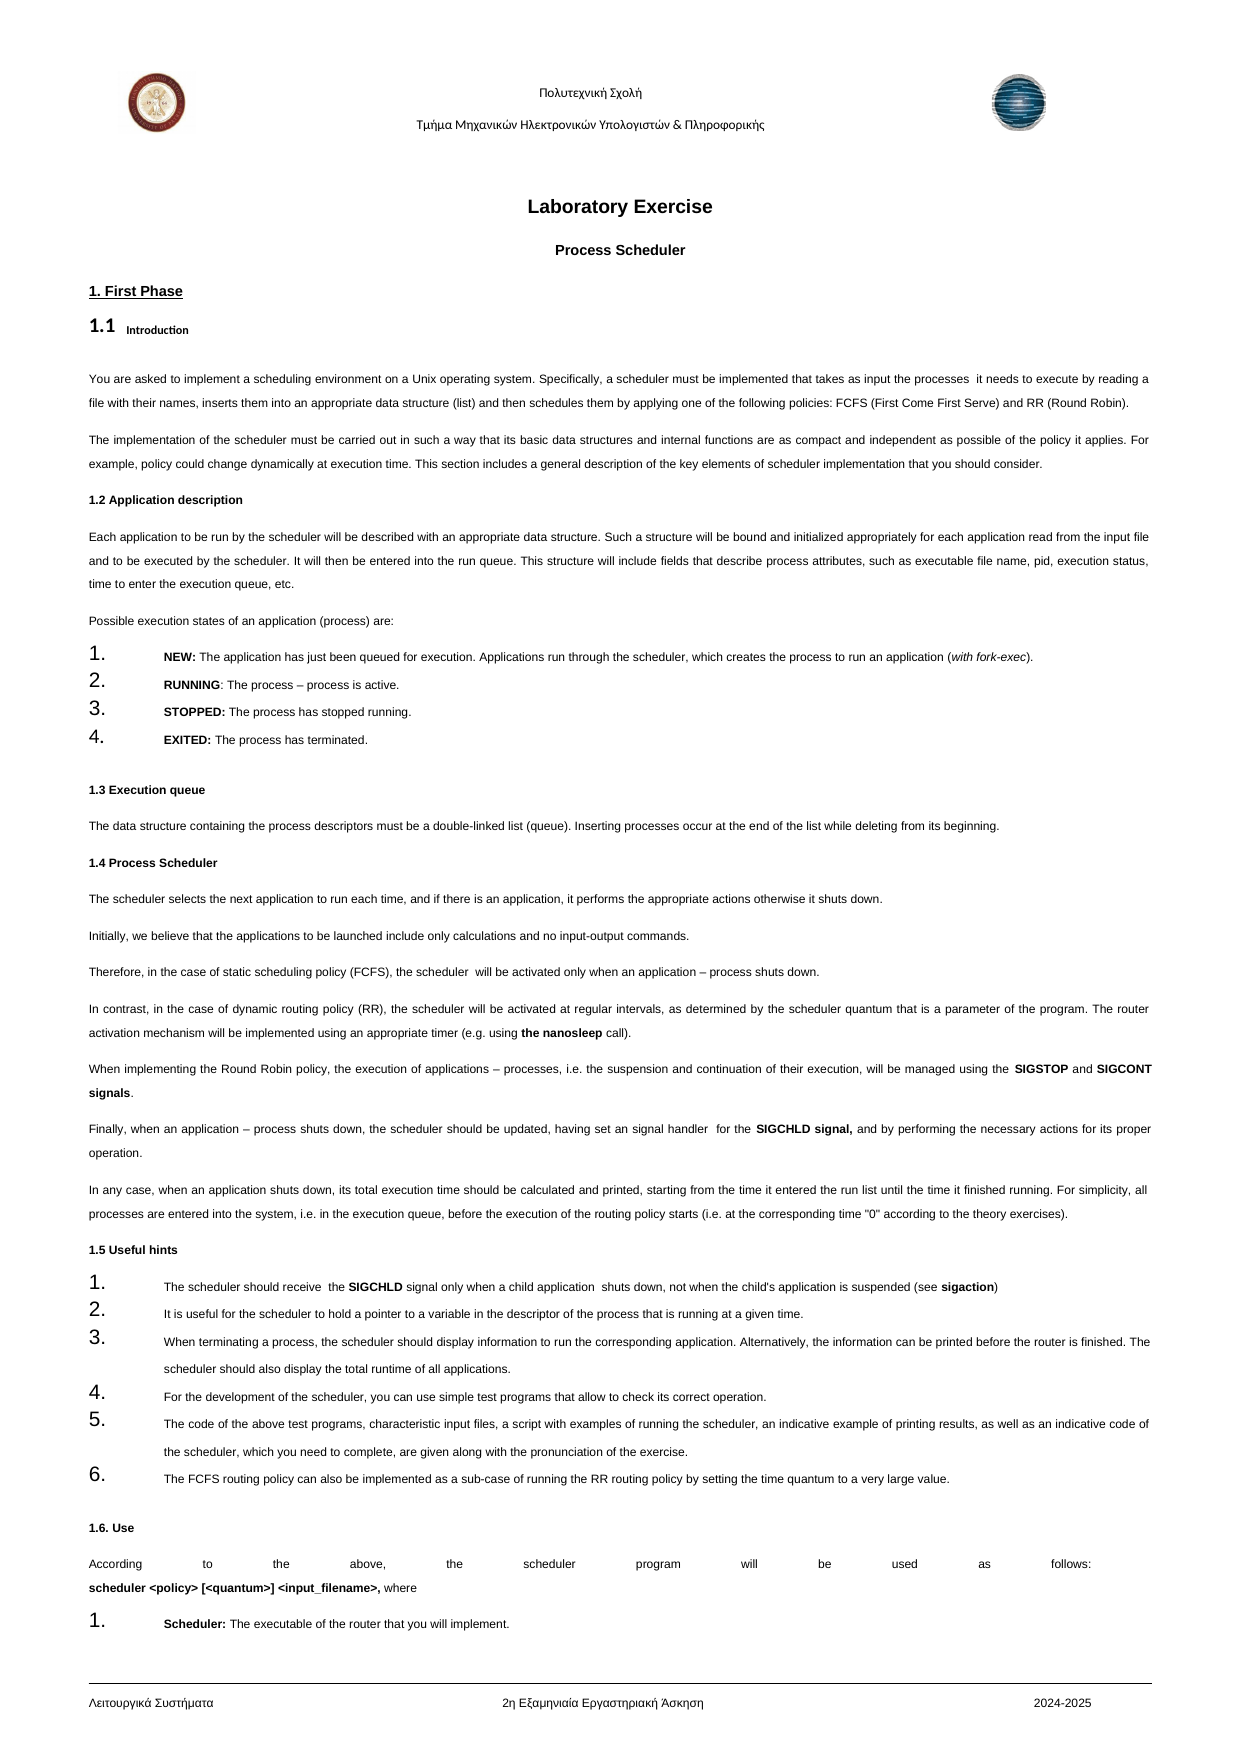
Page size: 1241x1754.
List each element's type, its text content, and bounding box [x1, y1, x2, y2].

text 1.4 Process Scheduler [88, 846, 1152, 870]
title Process Scheduler [89, 230, 1152, 258]
text Initially, we believe that the applications to be launched include only calculations and no input-output commands. [88, 919, 1152, 943]
text 1. First Phase [89, 271, 1152, 300]
list The FCFS routing policy can also be implemented as a sub-case of running the RR routing policy by setting the time quantum to a very large value. [89, 1462, 1152, 1486]
list When terminating a process, the scheduler should display information to run the corresponding application. Alternatively, the information can be printed before the router is finished. The scheduler should also display the total runtime of all applications. [89, 1325, 1152, 1376]
text The data structure containing the process descriptors must be a double-linked list (queue). Inserting processes occur at the end of the list while deleting from its beginning. [88, 809, 1152, 833]
list The scheduler should receive the SIGCHLD signal only when a child application shuts down, not when the child's application is suspended (see sigaction) [89, 1270, 1152, 1294]
text The implementation of the scheduler must be carried out in such a way that its basic data structures and internal functions are as compact and independent as possible of the policy it applies. For example, policy could change dynamically at execution time. This section includes a general description of the key elements of scheduler implementation that you should consider. [88, 423, 1152, 471]
text According to the above, the scheduler program will be used as follows: scheduler <policy> [<quantum>] <input_filename>, where [88, 1547, 1152, 1595]
list It is useful for the scheduler to hold a pointer to a variable in the descriptor of the process that is running at a given time. [89, 1297, 1152, 1321]
text Each application to be run by the scheduler will be described with an appropriate data structure. Such a structure will be bound and initialized appropriately for each application read from the input file and to be executed by the scheduler. It will then be entered into the run queue. This structure will include fields that describe process attributes, such as executable file name, pid, execution status, time to enter the execution queue, etc. [88, 519, 1152, 591]
list The code of the above test programs, characteristic input files, a script with examples of running the scheduler, an indicative example of printing results, as well as an indicative code of the scheduler, which you need to complete, are given along with the pronunciation of the exercise. [89, 1407, 1152, 1459]
text When implementing the Round Robin policy, the execution of applications – processes, i.e. the suspension and continuation of their execution, will be managed using the SIGSTOP and SIGCONT signals. [88, 1052, 1152, 1100]
text In any case, when an application shuts down, its total execution time should be calculated and printed, starting from the time it entered the run list until the time it finished running. For simplicity, all processes are entered into the system, i.e. in the execution queue, before the execution of the routing policy starts (i.e. at the corresponding time "0" according to the theory exercises). [88, 1173, 1152, 1221]
text You are asked to implement a scheduling environment on a Unix operating system. Specifically, a scheduler must be implemented that takes as input the processes it needs to execute by reading a file with their names, inserts them into an appropriate data structure (list) and then schedules them by applying one of the following policies: FCFS (First Come First Serve) and RR (Round Robin). [88, 362, 1152, 410]
text 1.6. Use [88, 1511, 1152, 1534]
list For the development of the scheduler, you can use simple test programs that allow to check its correct operation. [89, 1380, 1152, 1404]
title Laboratory Exercise [89, 179, 1152, 217]
text In contrast, in the case of dynamic routing policy (RR), the scheduler will be activated at regular intervals, as determined by the scheduler quantum that is a parameter of the program. The router activation mechanism will be implemented using an appropriate timer (e.g. using the nanosleep call). [88, 992, 1152, 1039]
list STOPPED: The process has stopped running. [89, 695, 1152, 719]
text Possible execution states of an application (process) are: [88, 604, 1152, 628]
list EXITED: The process has terminated. [89, 723, 1152, 748]
text Therefore, in the case of static scheduling policy (FCFS), the scheduler will be activated only when an application – process shuts down. [88, 955, 1152, 979]
list NEW: The application has just been queued for execution. Applications run through the scheduler, which creates the process to run an application (with fork-exec). [89, 640, 1152, 664]
list RUNNING: The process – process is active. [89, 668, 1152, 692]
text 1.2 Application description [88, 483, 1152, 507]
text The scheduler selects the next application to run each time, and if there is an application, it performs the appropriate actions otherwise it shuts down. [88, 882, 1152, 906]
list Introduction [88, 312, 1152, 338]
text 1.3 Execution queue [88, 773, 1152, 797]
picture [991, 74, 1046, 131]
text Finally, when an application – process shuts down, the scheduler should be updated, having set an signal handler for the SIGCHLD signal, and by performing the necessary actions for its proper operation. [88, 1112, 1152, 1160]
text 1.5 Useful hints [88, 1233, 1152, 1257]
picture [117, 71, 196, 134]
list Scheduler: The executable of the router that you will implement. [89, 1607, 1152, 1631]
